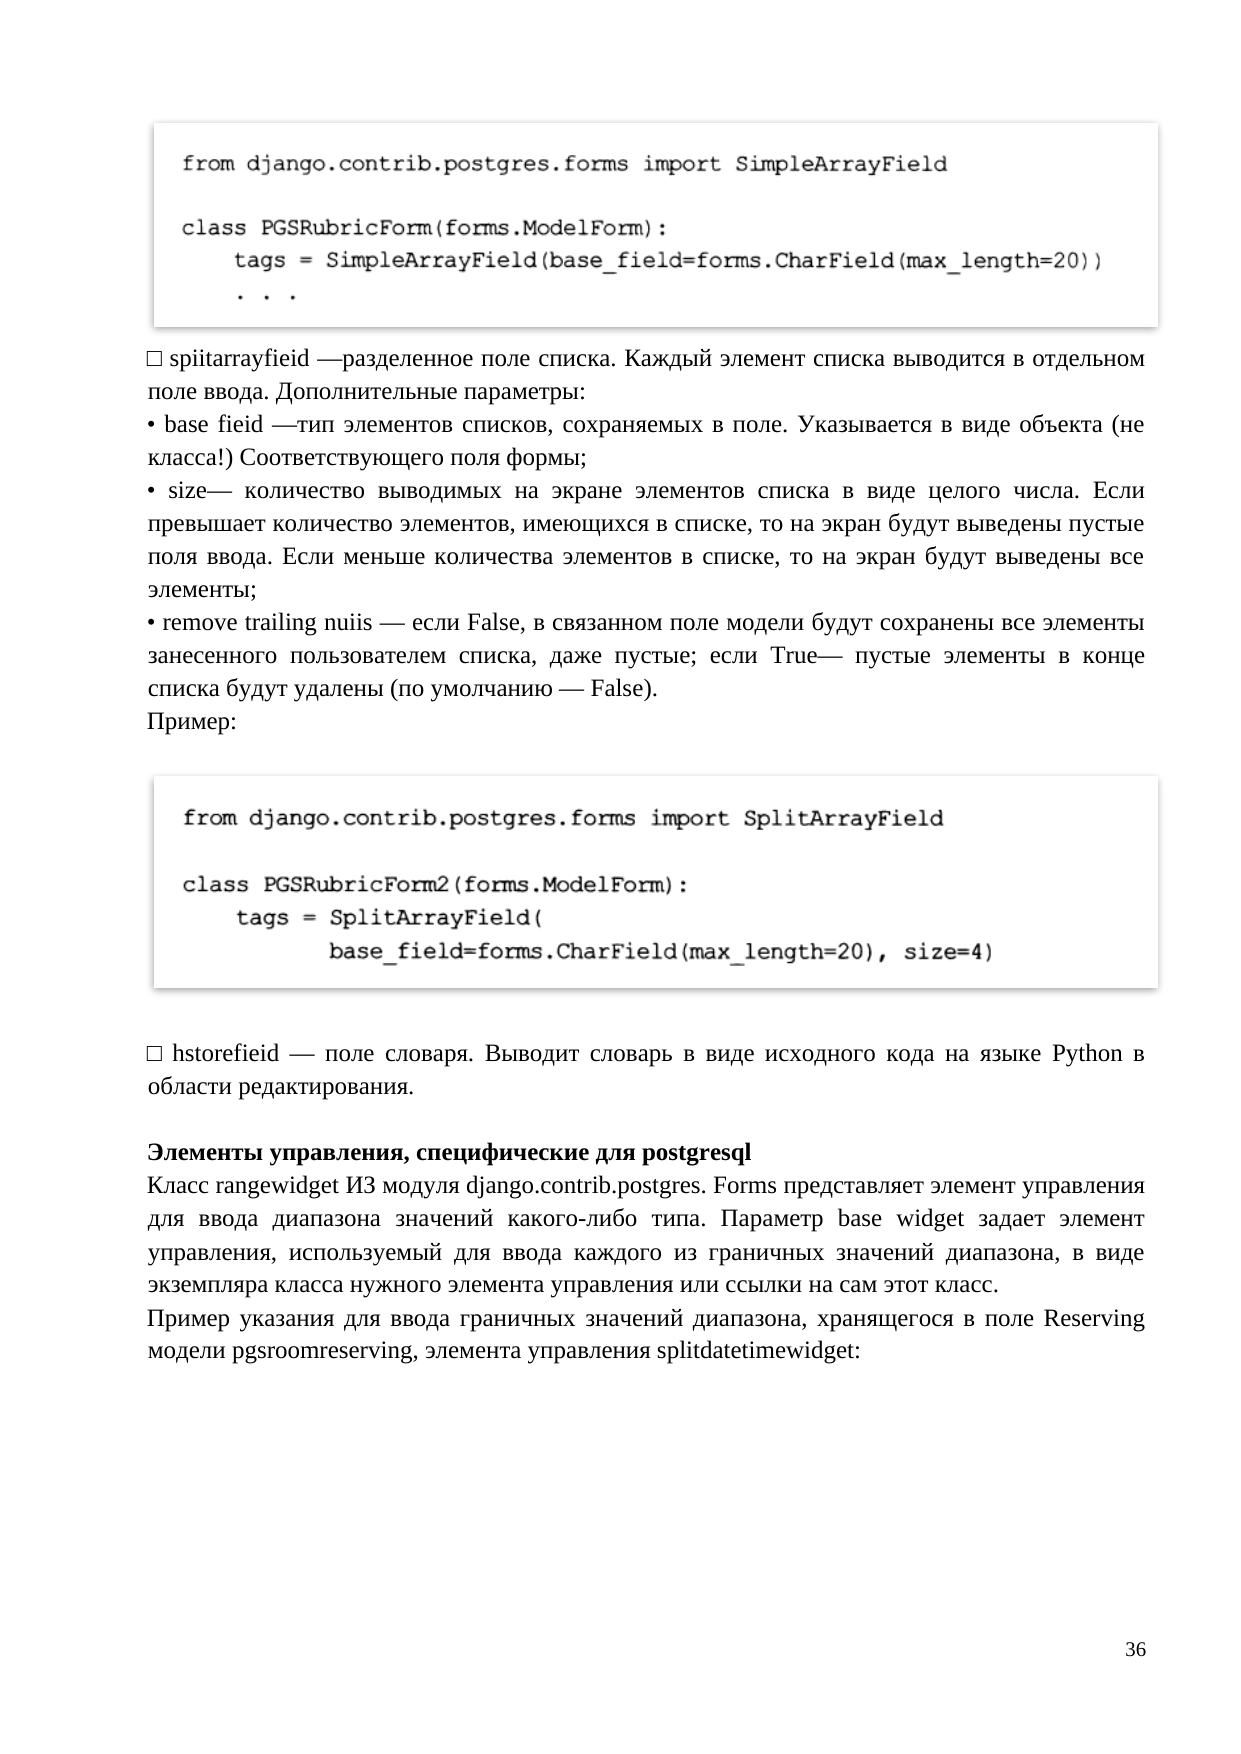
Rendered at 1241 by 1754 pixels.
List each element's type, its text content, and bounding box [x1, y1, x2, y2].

text Пример: [147, 706, 1146, 735]
text □ hstorefieid — поле словаря. Выводит словарь в виде исходного кода на языке Python в области редактирования. [147, 1038, 1146, 1100]
picture [168, 138, 1143, 312]
text • size— количество выводимых на экране элементов списка в виде целого числа. Если превышает количество элементов, имеющихся в списке, то на экран будут выведены пустые поля ввода. Если меньше количества элементов в списке, то на экран будут выведены все элементы; [147, 475, 1146, 603]
text • base fieid —тип элементов списков, сохраняемых в поле. Указывается в виде объекта (не класса!) Соответствующего поля формы; [147, 409, 1146, 471]
picture [168, 791, 1143, 973]
text Элементы управления, специфические для postgresql [147, 1137, 1146, 1166]
text Пример указания для ввода граничных значений диапазона, хранящегося в поле Reserving модели pgsroomreserving, элемента управления splitdatetimewidget: [147, 1303, 1146, 1364]
text □ spiitarrayfieid —разделенное поле списка. Каждый элемент списка выводится в отдельном поле ввода. Дополнительные параметры: [147, 343, 1146, 404]
text • remove trailing nuiis — если False, в связанном поле модели будут сохранены все элементы занесенного пользователем списка, даже пустые; если True— пустые элементы в конце списка будут удалены (по умолчанию — False). [147, 607, 1146, 702]
text Класс rangewidget ИЗ модуля django.contrib.postgres. Forms представляет элемент управления для ввода диапазона значений какого-либо типа. Параметр base widget задает элемент управления, используемый для ввода каждого из граничных значений диапазона, в виде экземпляра класса нужного элемента управления или ссылки на сам этот класс. [147, 1171, 1146, 1298]
